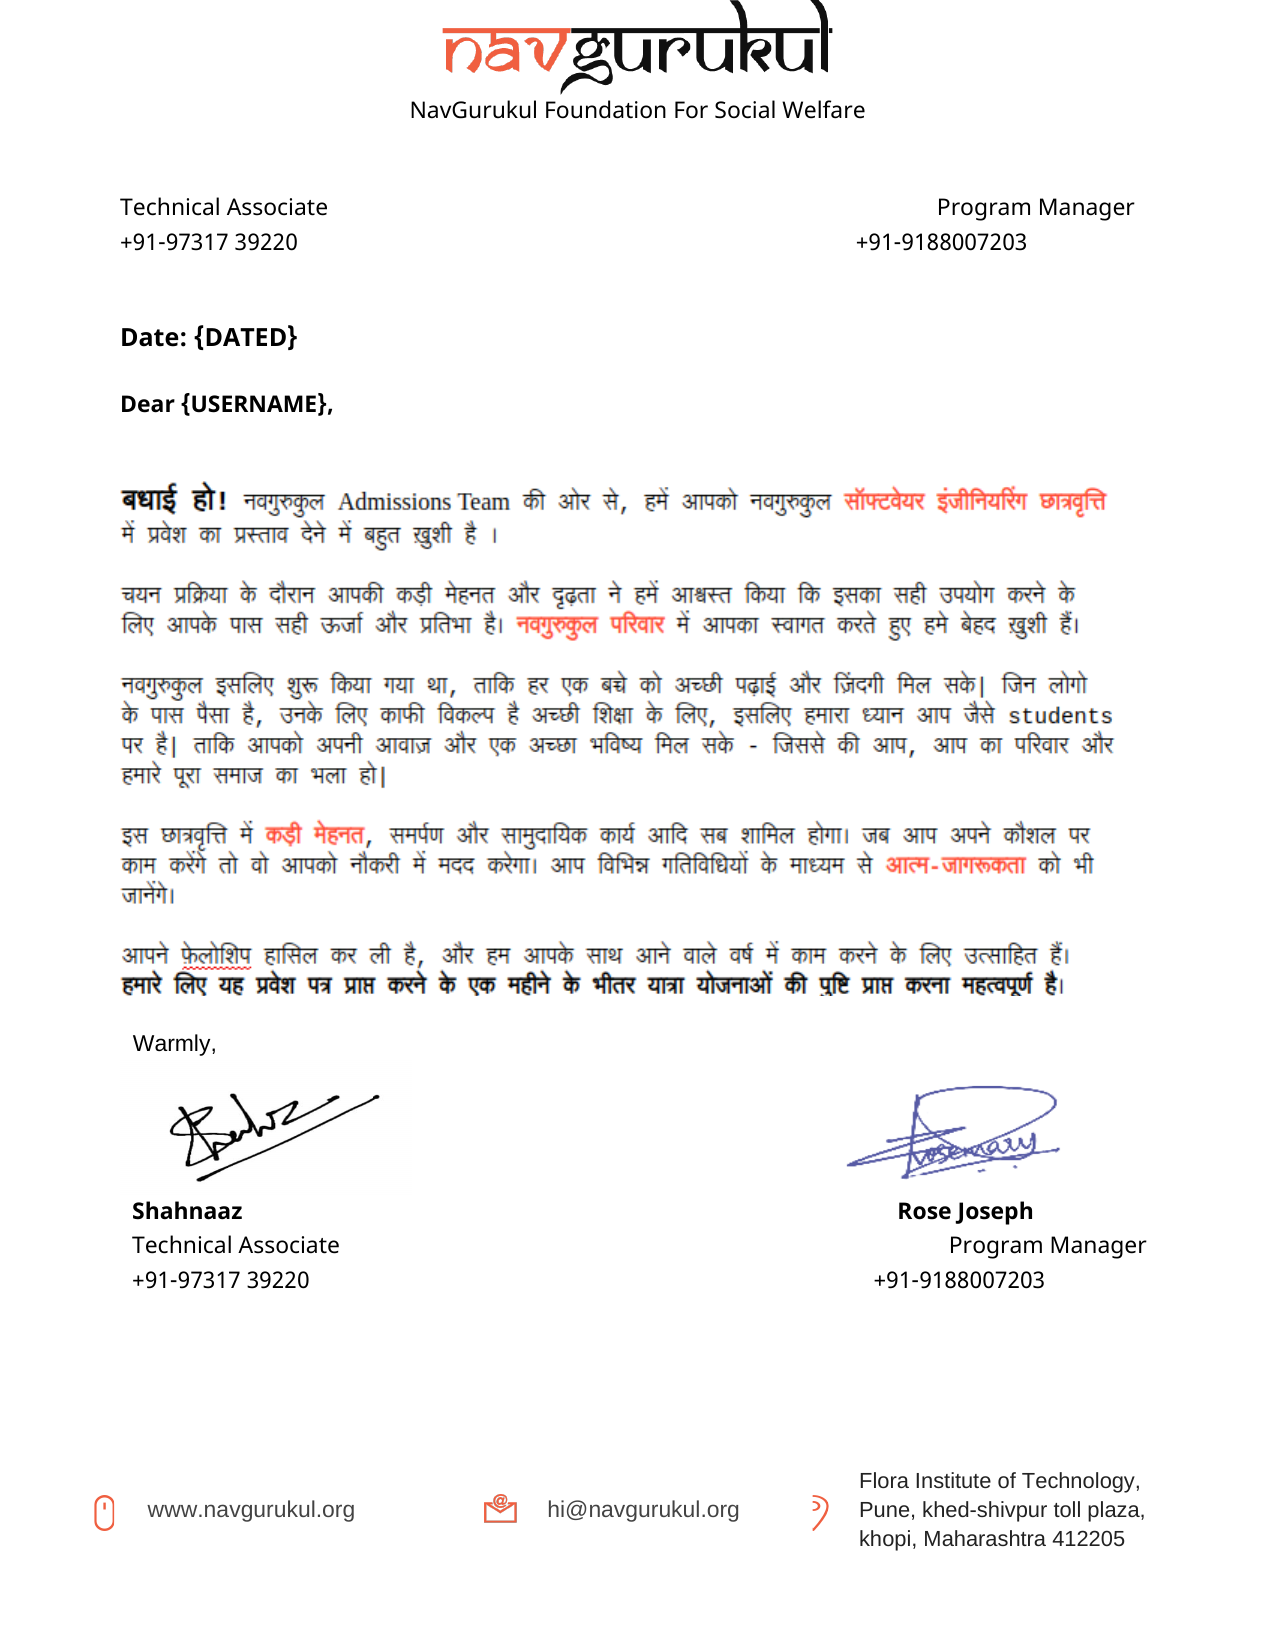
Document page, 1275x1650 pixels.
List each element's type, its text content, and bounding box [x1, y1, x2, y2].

picture [481, 1490, 519, 1528]
picture [813, 1071, 1094, 1195]
text Warmly, [120, 1029, 1155, 1056]
text Technical Associate Program Manager [120, 1233, 1155, 1263]
picture [442, 0, 833, 95]
picture [812, 1495, 829, 1531]
picture [120, 471, 1124, 996]
text Dear {USERNAME}, [120, 392, 1155, 422]
picture [120, 1059, 413, 1195]
text Shahnaaz Rose Joseph [120, 1199, 1155, 1229]
text Technical Associate Program Manager [120, 195, 1155, 225]
picture [94, 1495, 115, 1531]
text +91-97317 39220 +91-9188007203 [120, 229, 1155, 259]
text Date: {DATED} [120, 324, 1155, 357]
text +91-97317 39220 +91-9188007203 [120, 1268, 1155, 1297]
